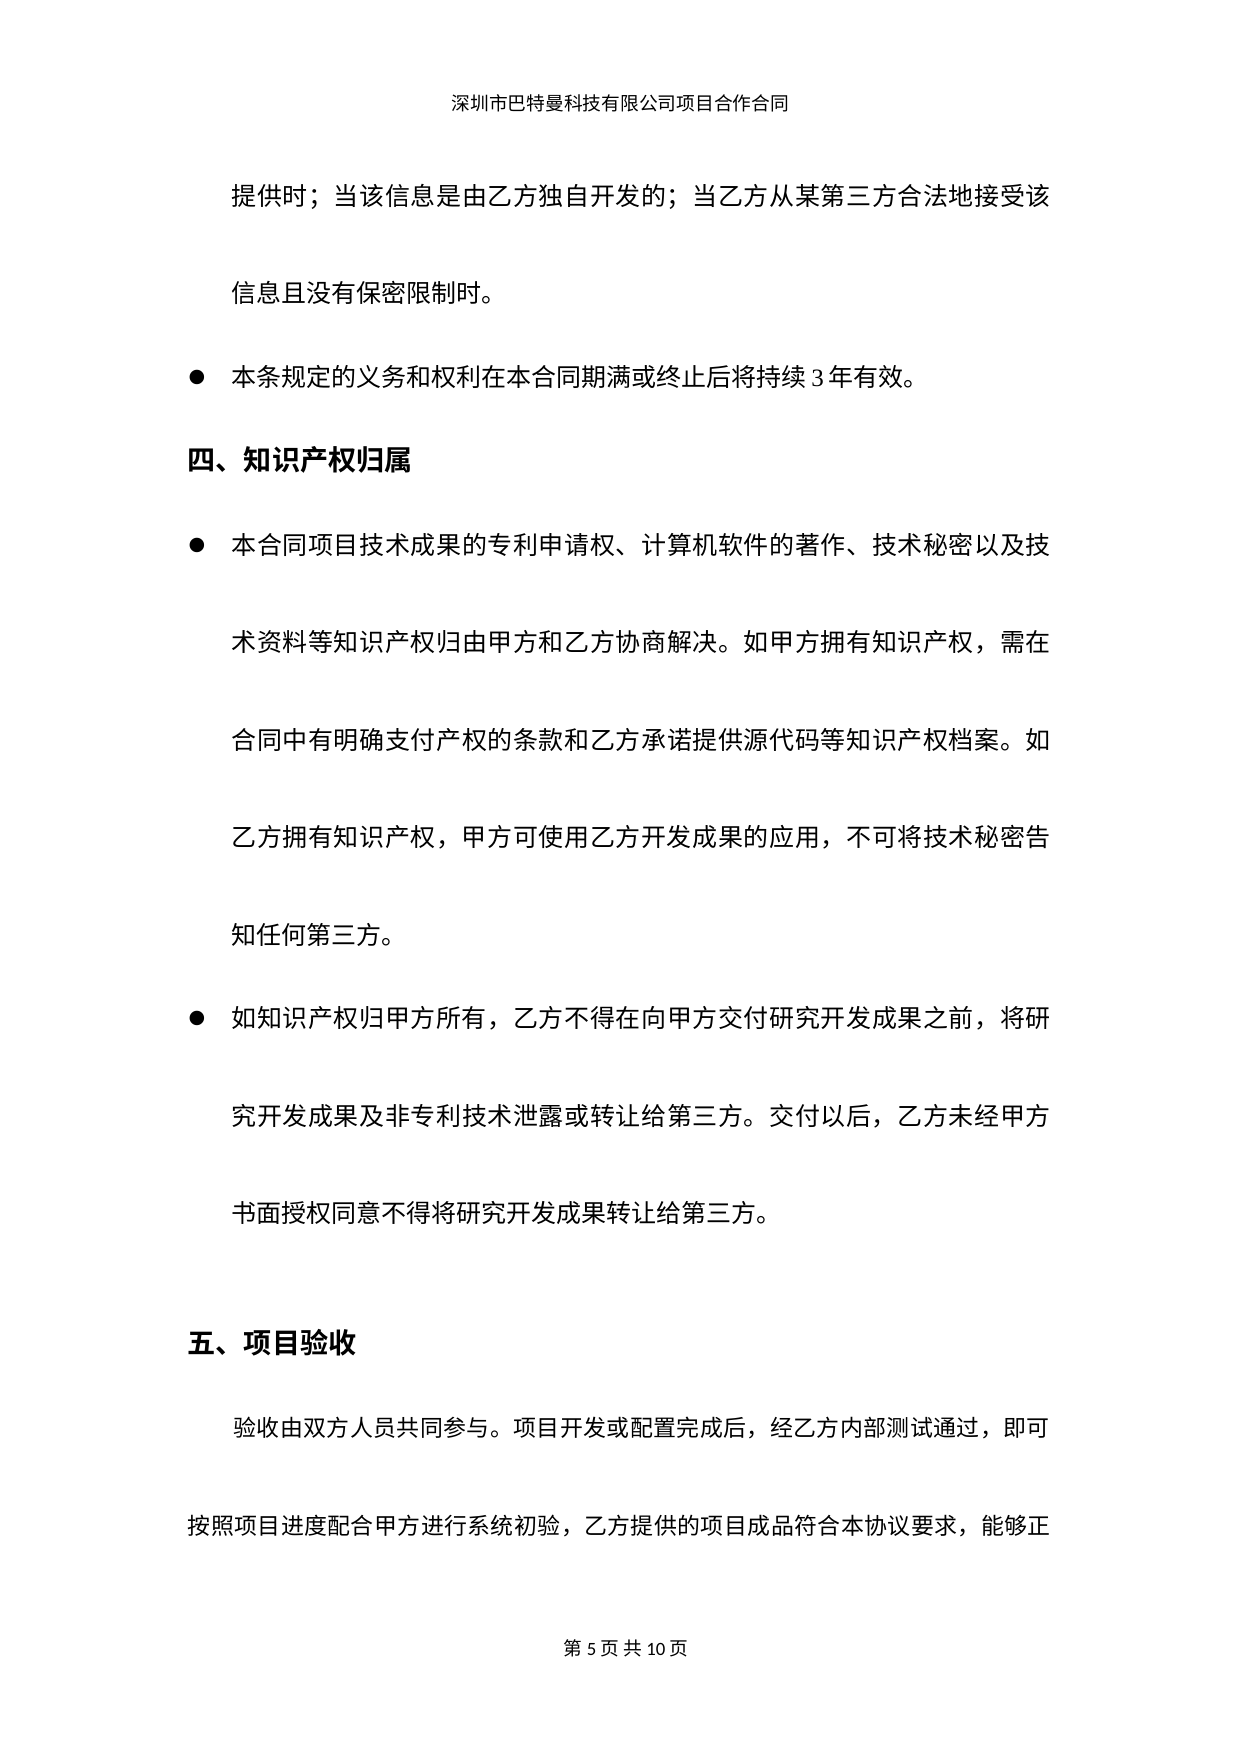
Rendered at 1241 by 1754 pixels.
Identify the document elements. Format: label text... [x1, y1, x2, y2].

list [187, 162, 1053, 324]
list 如知识产权归甲方所有，乙方不得在向甲方交付研究开发成果之前，将研究开发成果及非专利技术泄露或转让给第三方。交付以后，乙方未经甲方书面授权同意不得将研究开发成果转让给第三方。 [187, 984, 1053, 1244]
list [187, 1394, 1053, 1557]
list 知识产权归属 [187, 426, 1053, 491]
list 本合同项目技术成果的专利申请权、计算机软件的著作、技术秘密以及技术资料等知识产权归由甲方和乙方协商解决。如甲方拥有知识产权，需在合同中有明确支付产权的条款和乙方承诺提供源代码等知识产权档案。如乙方拥有知识产权，甲方可使用乙方开发成果的应用，不可将技术秘密告知任何第三方。 [187, 511, 1053, 966]
list 项目验收 [187, 1309, 1053, 1374]
list 本条规定的义务和权利在本合同期满或终止后将持续3年有效。 [187, 343, 1053, 408]
